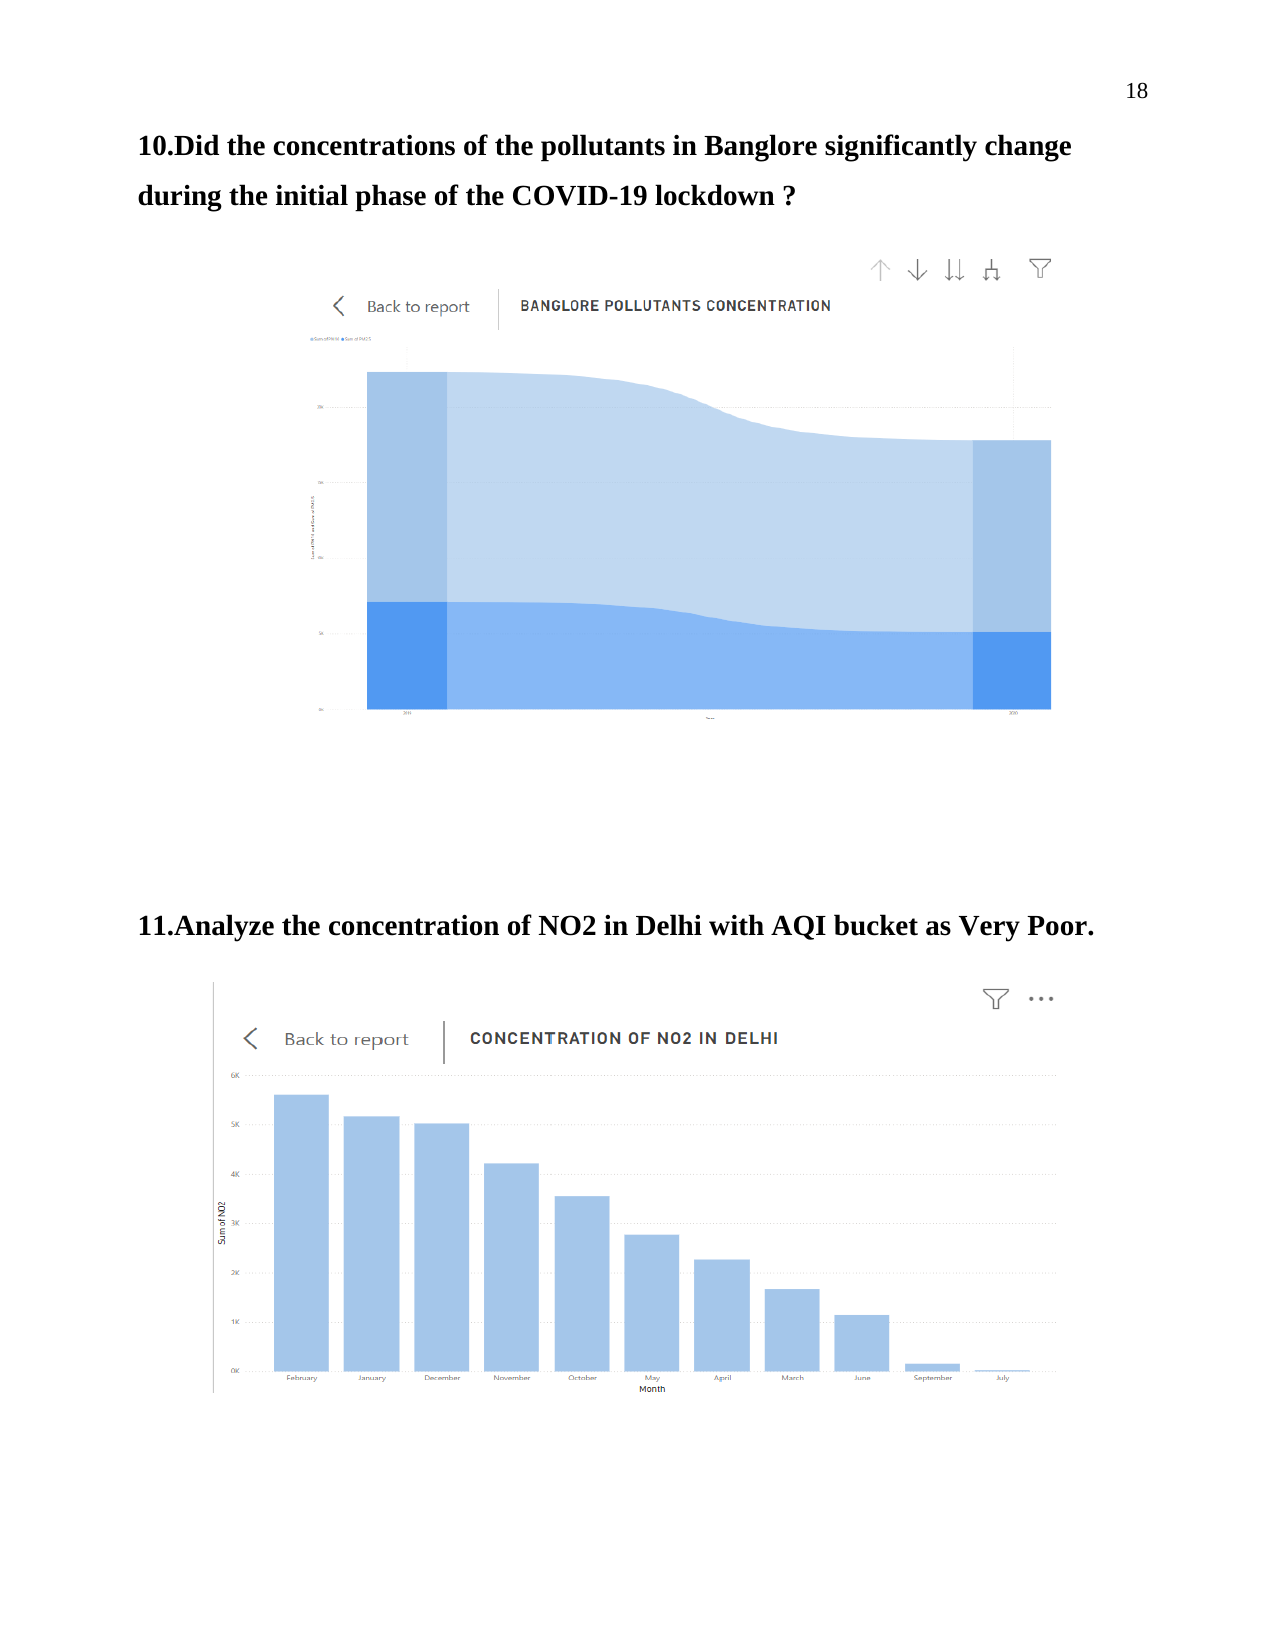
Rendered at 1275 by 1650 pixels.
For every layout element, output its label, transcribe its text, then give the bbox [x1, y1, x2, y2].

text 11.Analyze the concentration of NO2 in Delhi with AQI bucket as Very Poor. [137, 908, 1148, 941]
text 10.Did the concentrations of the pollutants in Banglore significantly change during the initial phase of the COVID-19 lockdown ? [137, 128, 1148, 212]
picture [309, 253, 1052, 719]
picture [212, 982, 1062, 1393]
